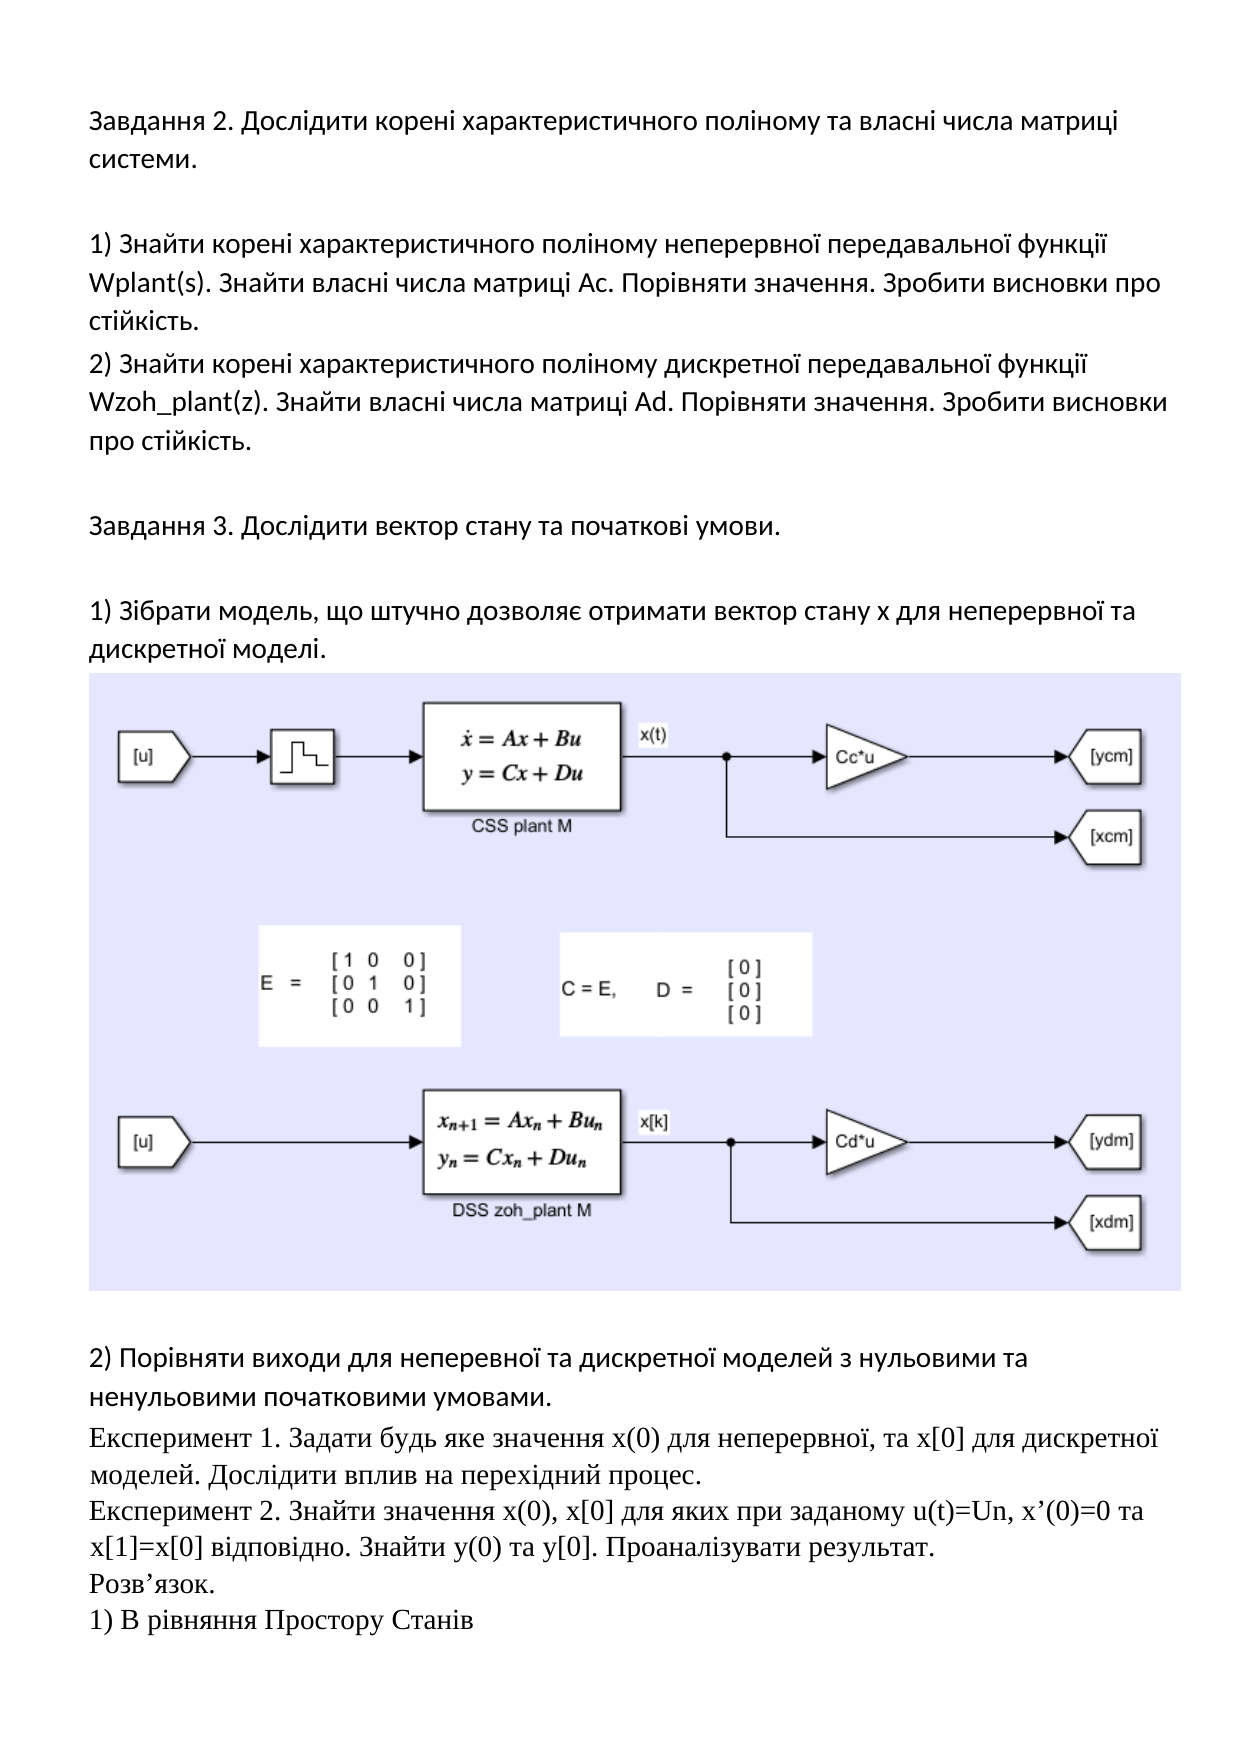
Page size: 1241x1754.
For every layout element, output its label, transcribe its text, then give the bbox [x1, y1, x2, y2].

text Розв’язок. [89, 1566, 1181, 1599]
text Експеримент 2. Знайти значення х(0), x[0] для яких при заданому u(t)=Un, x’(0)=0 та x[1]=x[0] відповідно. Знайти y(0) та y[0]. Проаналізувати результат. [89, 1493, 1181, 1563]
text Завдання 2. Дослідити корені характеристичного поліному та власні числа матриці системи. [89, 102, 1181, 176]
text 2) Порівняти виходи для неперевної та дискретної моделей з нульовими та ненульовими початковими умовами. [89, 1339, 1181, 1414]
text 1) Зібрати модель, що штучно дозволяє отримати вектор стану х для неперервної та дискретної моделі. [89, 592, 1181, 666]
text Експеримент 1. Задати будь яке значення х(0) для неперервної, та x[0] для дискретної моделей. Дослідити вплив на перехідний процес. [89, 1421, 1181, 1490]
picture [88, 673, 1182, 1291]
text 1) В рівняння Простору Станів [89, 1602, 1181, 1636]
text 1) Знайти корені характеристичного поліному неперервної передавальної функції Wplant(s). Знайти власні числа матриці Ac. Порівняти значення. Зробити висновки про стійкість. [89, 225, 1181, 338]
text 2) Знайти корені характеристичного поліному дискретної передавальної функції Wzoh_plant(z). Знайти власні числа матриці Ad. Порівняти значення. Зробити висновки про стійкість. [89, 345, 1181, 457]
text Завдання 3. Дослідити вектор стану та початкові умови. [89, 507, 1181, 542]
